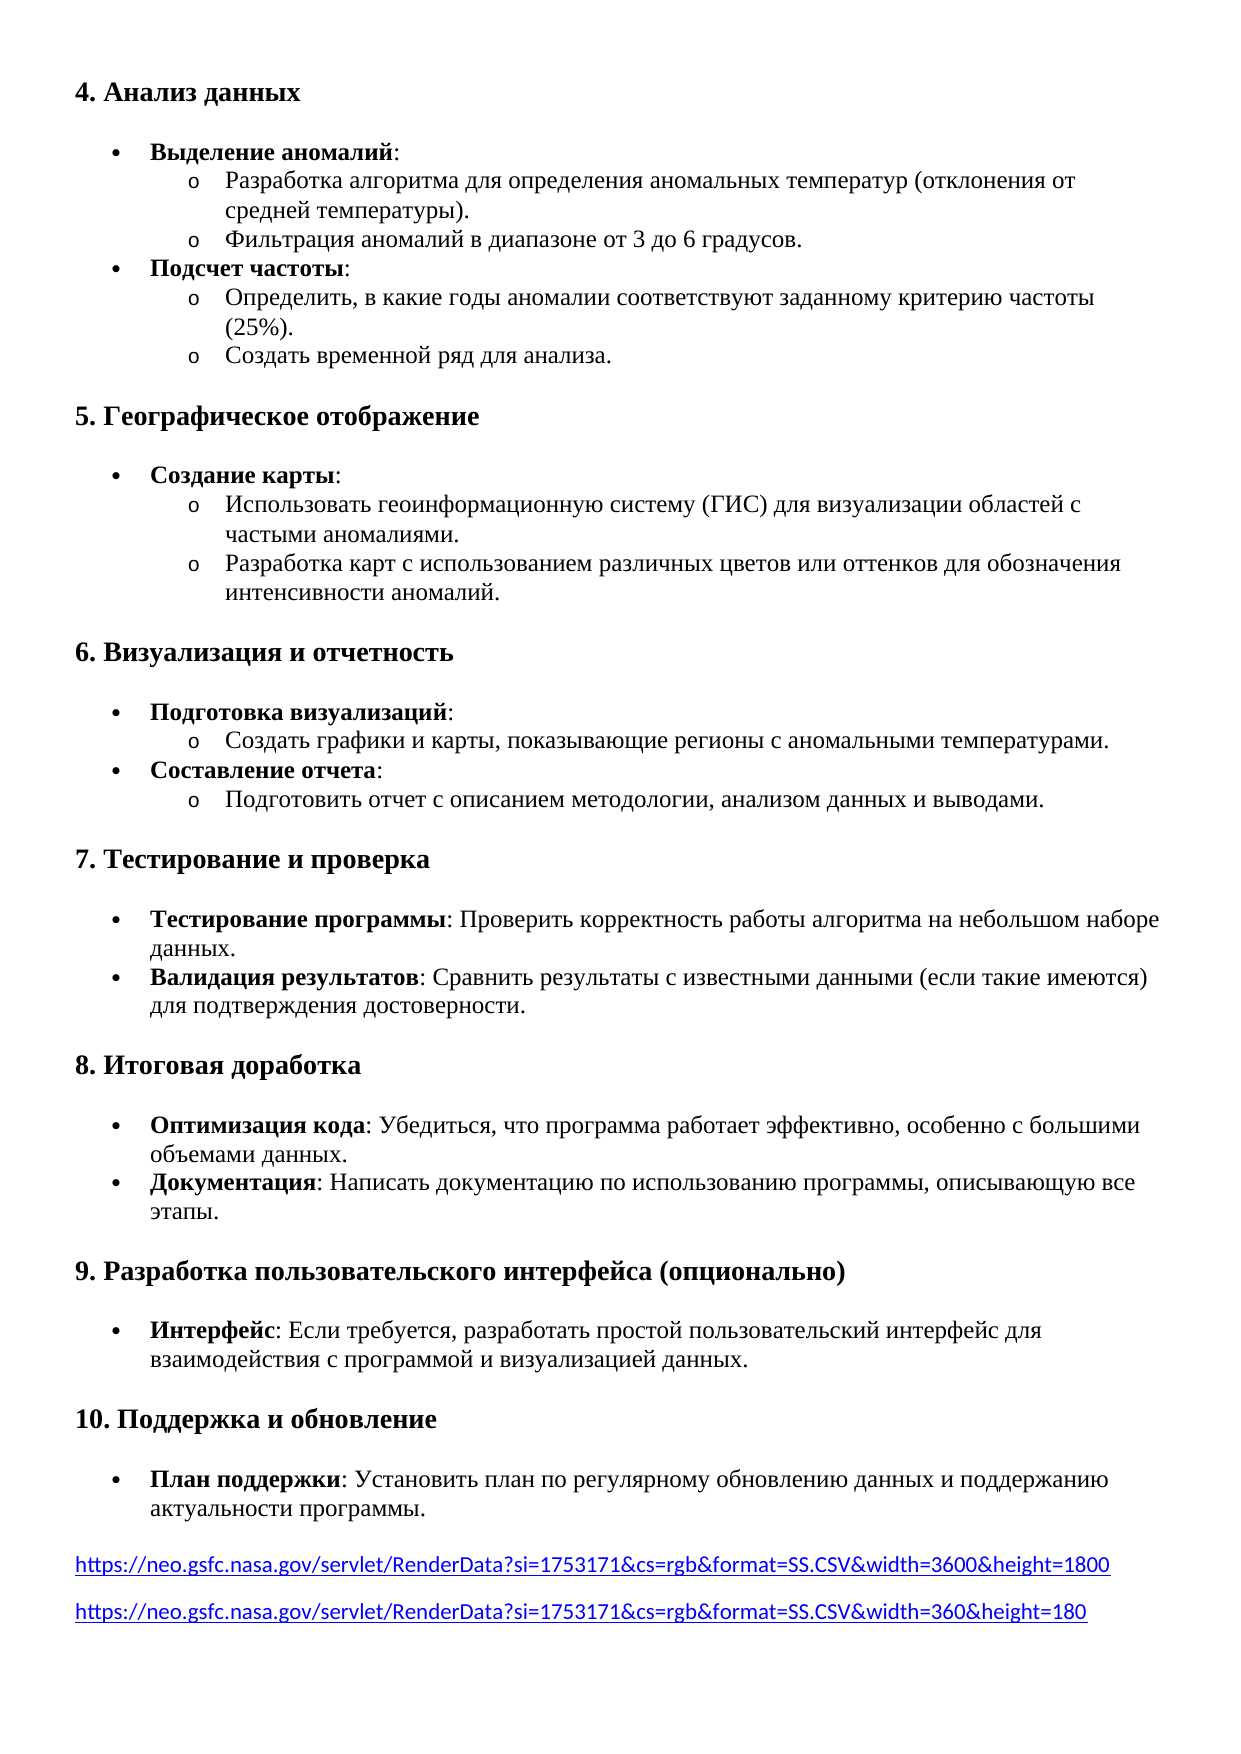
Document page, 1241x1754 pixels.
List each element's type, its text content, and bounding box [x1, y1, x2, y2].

list Создать временной ряд для анализа. [187, 340, 1165, 370]
text 7. Тестирование и проверка [75, 843, 1165, 875]
text 10. Поддержка и обновление [75, 1402, 1165, 1435]
list Тестирование программы: Проверить корректность работы алгоритма на небольшом наборе данных. [112, 904, 1165, 962]
text 5. Географическое отображение [75, 399, 1165, 431]
text 4. Анализ данных [75, 75, 1165, 107]
list Составление отчета: [112, 755, 1165, 784]
list Подготовка визуализаций: [112, 697, 1165, 726]
list Подсчет частоты: [112, 253, 1165, 282]
list Фильтрация аномалий в диапазоне от 3 до 6 градусов. [187, 224, 1165, 253]
text 9. Разработка пользовательского интерфейса (опционально) [75, 1254, 1165, 1286]
list Валидация результатов: Сравнить результаты с известными данными (если такие имеются) для подтверждения достоверности. [112, 962, 1165, 1019]
text 6. Визуализация и отчетность [75, 635, 1165, 668]
list Создать графики и карты, показывающие регионы с аномальными температурами. [187, 726, 1165, 755]
list Разработка алгоритма для определения аномальных температур (отклонения от средней температуры). [187, 165, 1165, 224]
list Использовать геоинформационную систему (ГИС) для визуализации областей с частыми аномалиями. [187, 489, 1165, 548]
text https://neo.gsfc.nasa.gov/servlet/RenderData?si=1753171&cs=rgb&format=SS.CSV&width=3600&height=1800 [75, 1551, 1165, 1578]
list Выделение аномалий: [112, 137, 1165, 165]
list Документация: Написать документацию по использованию программы, описывающую все этапы. [112, 1167, 1165, 1225]
list План поддержки: Установить план по регулярному обновлению данных и поддержанию актуальности программы. [112, 1464, 1165, 1521]
list Создание карты: [112, 461, 1165, 489]
text 8. Итоговая доработка [75, 1048, 1165, 1081]
list Оптимизация кода: Убедиться, что программа работает эффективно, особенно с большими объемами данных. [112, 1110, 1165, 1167]
list Разработка карт с использованием различных цветов или оттенков для обозначения интенсивности аномалий. [187, 548, 1165, 606]
list Интерфейс: Если требуется, разработать простой пользовательский интерфейс для взаимодействия с программой и визуализацией данных. [112, 1316, 1165, 1373]
list Подготовить отчет с описанием методологии, анализом данных и выводами. [187, 784, 1165, 813]
text https://neo.gsfc.nasa.gov/servlet/RenderData?si=1753171&cs=rgb&format=SS.CSV&width=360&height=180 [75, 1597, 1165, 1625]
list Определить, в какие годы аномалии соответствуют заданному критерию частоты (25%). [187, 282, 1165, 340]
